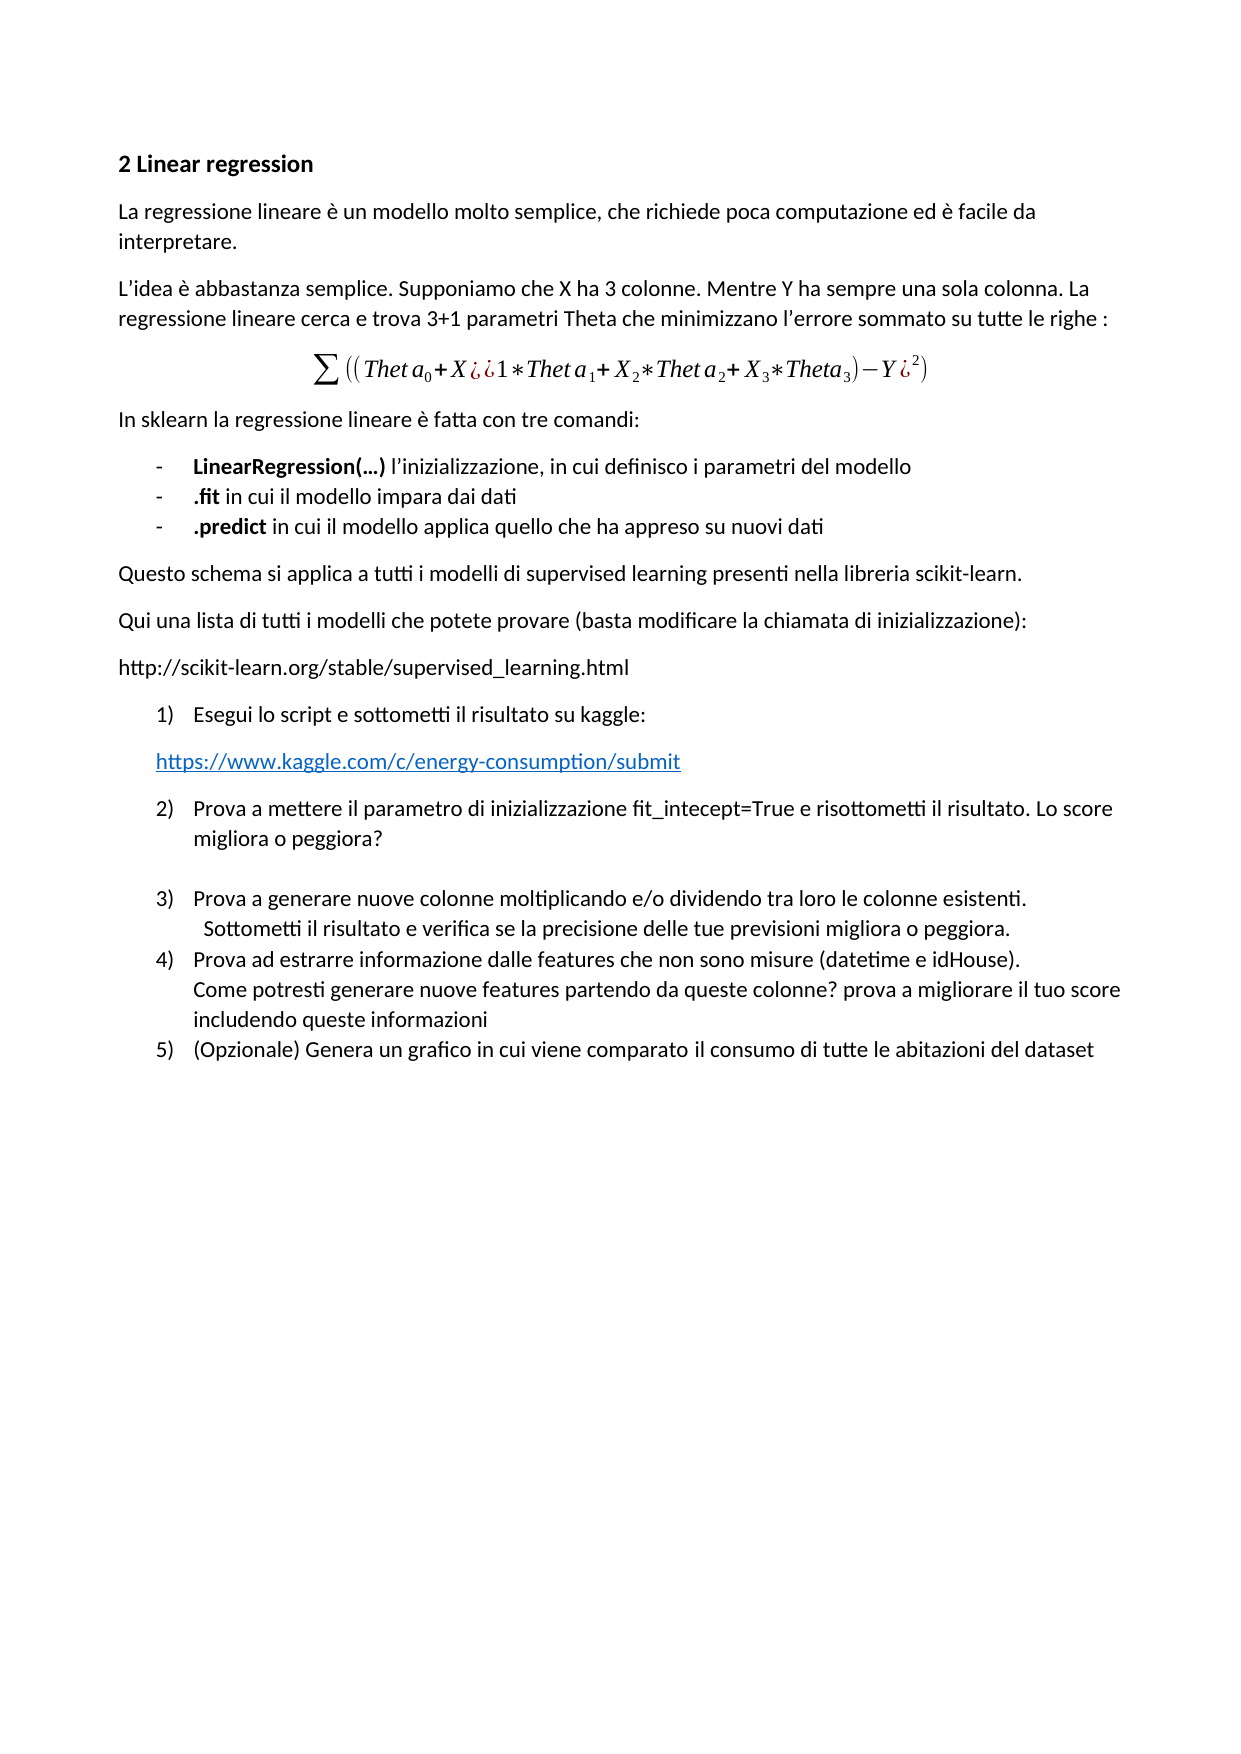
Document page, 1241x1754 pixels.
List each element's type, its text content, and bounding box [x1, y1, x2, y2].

text 2 Linear regression [118, 148, 1122, 178]
list LinearRegression(…) l’inizializzazione, in cui definisco i parametri del modello [156, 452, 1122, 480]
list Prova ad estrarre informazione dalle features che non sono misure (datetime e idHouse). [156, 945, 1122, 973]
list .fit in cui il modello impara dai dati [156, 482, 1122, 510]
text Qui una lista di tutti i modelli che potete provare (basta modificare la chiamata di inizializzazione): [118, 606, 1122, 634]
list Prova a generare nuove colonne moltiplicando e/o dividendo tra loro le colonne esistenti. [156, 884, 1122, 912]
text https://www.kaggle.com/c/energy-consumption/submit [156, 747, 1122, 775]
text La regressione lineare è un modello molto semplice, che richiede poca computazione ed è facile da interpretare. [118, 197, 1122, 256]
text L’idea è abbastanza semplice. Supponiamo che X ha 3 colonne. Mentre Y ha sempre una sola colonna. La regressione lineare cerca e trova 3+1 parametri Theta che minimizzano l’errore sommato su tutte le righe : [118, 274, 1122, 333]
text In sklearn la regressione lineare è fatta con tre comandi: [118, 405, 1122, 433]
list Sottometti il risultato e verifica se la precisione delle tue previsioni migliora o peggiora. [193, 914, 1122, 943]
list Esegui lo script e sottometti il risultato su kaggle: [156, 700, 1122, 728]
text Questo schema si applica a tutti i modelli di supervised learning presenti nella libreria scikit-learn. [118, 559, 1122, 587]
text http://scikit-learn.org/stable/supervised_learning.html [118, 653, 1122, 681]
list Prova a mettere il parametro di inizializzazione fit_intecept=True e risottometti il risultato. Lo score migliora o peggiora? [156, 794, 1122, 852]
list (Opzionale) Genera un grafico in cui viene comparato il consumo di tutte le abitazioni del dataset [156, 1035, 1122, 1063]
list Come potresti generare nuove features partendo da queste colonne? prova a migliorare il tuo score includendo queste informazioni [193, 975, 1122, 1033]
list .predict in cui il modello applica quello che ha appreso su nuovi dati [156, 512, 1122, 541]
